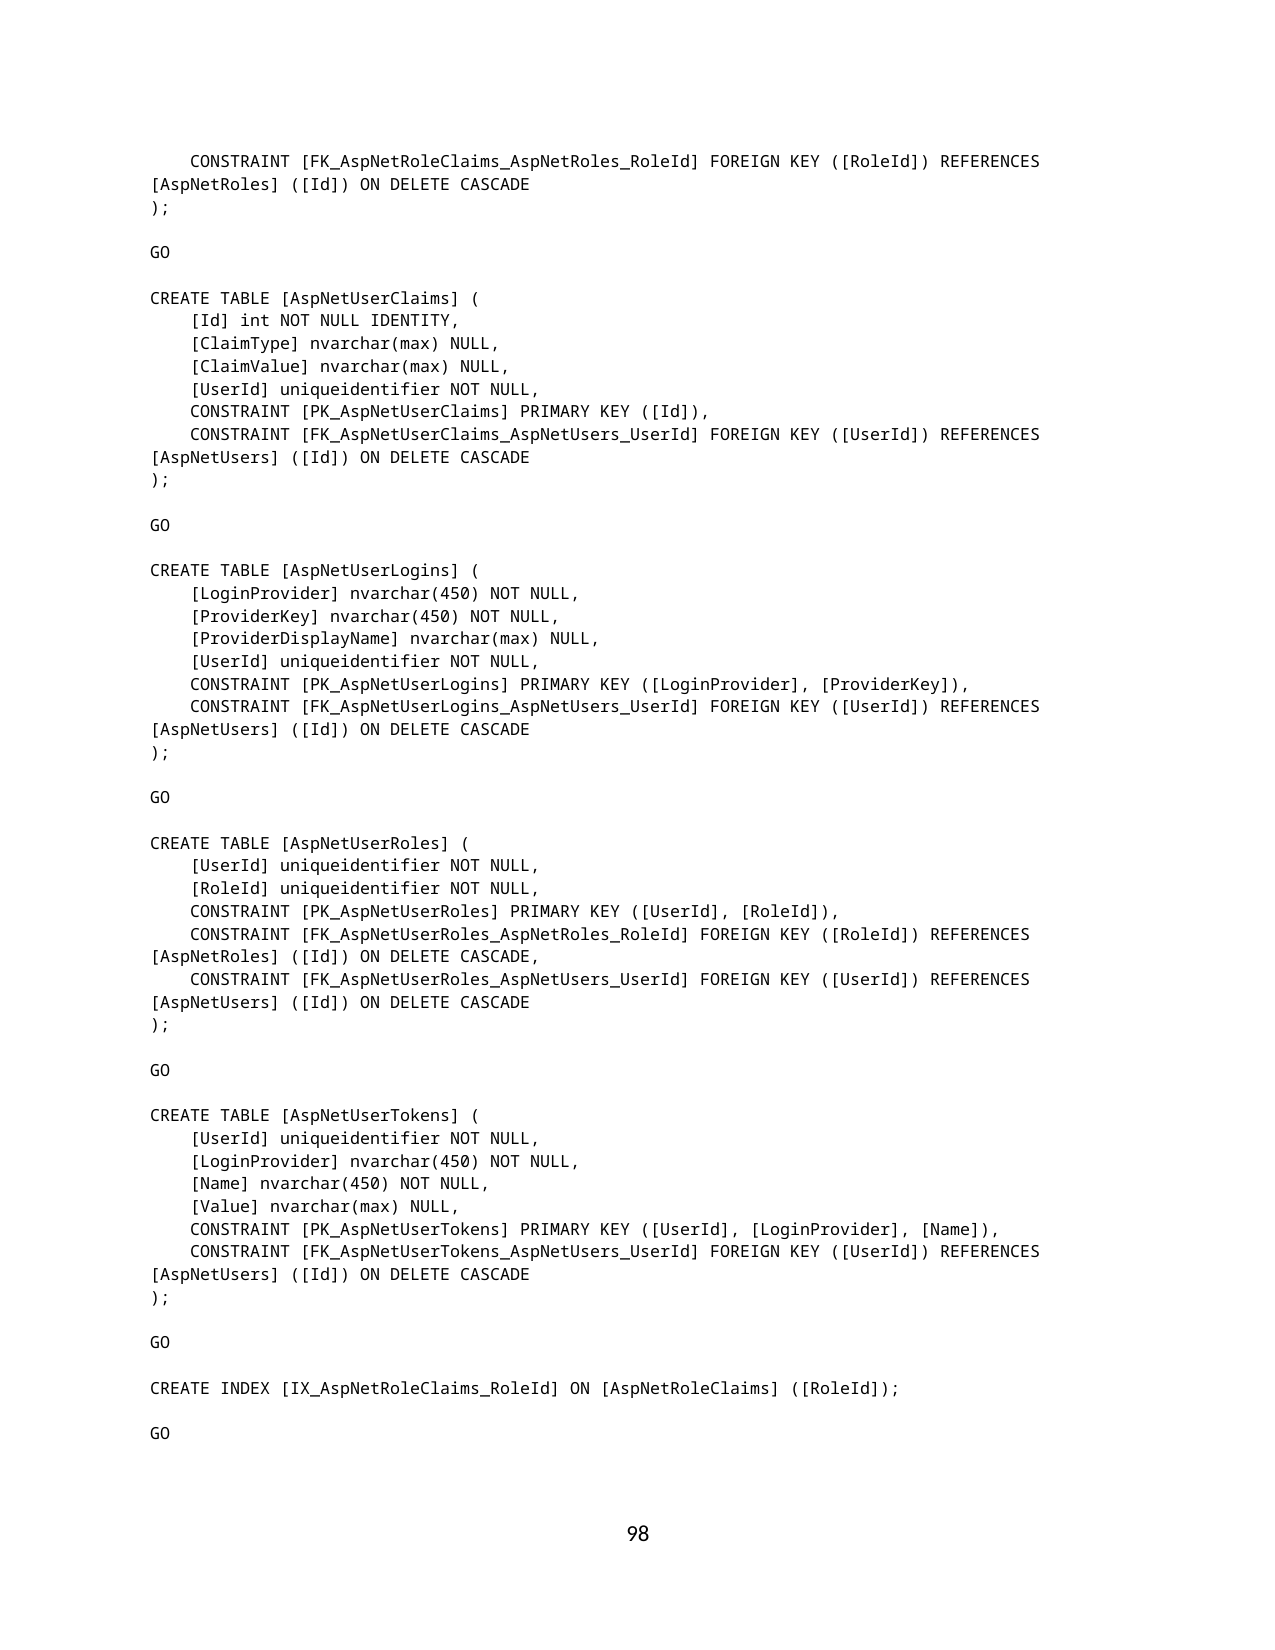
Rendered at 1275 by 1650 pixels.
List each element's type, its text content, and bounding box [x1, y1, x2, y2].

text ); [150, 740, 1125, 763]
text GO [150, 241, 1125, 263]
text [LoginProvider] nvarchar(450) NOT NULL, [150, 1149, 1125, 1172]
text ); [150, 195, 1125, 218]
text [ClaimValue] nvarchar(max) NULL, [150, 354, 1125, 377]
text CONSTRAINT [FK_AspNetUserTokens_AspNetUsers_UserId] FOREIGN KEY ([UserId]) REFERENCES [AspNetUsers] ([Id]) ON DELETE CASCADE [150, 1240, 1125, 1285]
text CREATE TABLE [AspNetUserClaims] ( [150, 286, 1125, 309]
text CONSTRAINT [PK_AspNetUserRoles] PRIMARY KEY ([UserId], [RoleId]), [150, 899, 1125, 922]
text [Name] nvarchar(450) NOT NULL, [150, 1172, 1125, 1194]
text [UserId] uniqueidentifier NOT NULL, [150, 1126, 1125, 1149]
text CONSTRAINT [FK_AspNetUserClaims_AspNetUsers_UserId] FOREIGN KEY ([UserId]) REFERENCES [AspNetUsers] ([Id]) ON DELETE CASCADE [150, 422, 1125, 468]
text GO [150, 786, 1125, 808]
text CONSTRAINT [FK_AspNetUserRoles_AspNetRoles_RoleId] FOREIGN KEY ([RoleId]) REFERENCES [AspNetRoles] ([Id]) ON DELETE CASCADE, [150, 922, 1125, 967]
text CREATE TABLE [AspNetUserTokens] ( [150, 1104, 1125, 1126]
text [ClaimType] nvarchar(max) NULL, [150, 332, 1125, 354]
text [ProviderKey] nvarchar(450) NOT NULL, [150, 604, 1125, 627]
text CONSTRAINT [FK_AspNetRoleClaims_AspNetRoles_RoleId] FOREIGN KEY ([RoleId]) REFERENCES [AspNetRoles] ([Id]) ON DELETE CASCADE [150, 150, 1125, 195]
text [UserId] uniqueidentifier NOT NULL, [150, 377, 1125, 400]
text CONSTRAINT [PK_AspNetUserLogins] PRIMARY KEY ([LoginProvider], [ProviderKey]), [150, 672, 1125, 695]
text [Value] nvarchar(max) NULL, [150, 1194, 1125, 1217]
text CONSTRAINT [FK_AspNetUserRoles_AspNetUsers_UserId] FOREIGN KEY ([UserId]) REFERENCES [AspNetUsers] ([Id]) ON DELETE CASCADE [150, 967, 1125, 1013]
text ); [150, 1013, 1125, 1036]
text CONSTRAINT [FK_AspNetUserLogins_AspNetUsers_UserId] FOREIGN KEY ([UserId]) REFERENCES [AspNetUsers] ([Id]) ON DELETE CASCADE [150, 695, 1125, 740]
text CONSTRAINT [PK_AspNetUserTokens] PRIMARY KEY ([UserId], [LoginProvider], [Name]), [150, 1217, 1125, 1240]
text [UserId] uniqueidentifier NOT NULL, [150, 649, 1125, 672]
text ); [150, 468, 1125, 491]
text GO [150, 1331, 1125, 1353]
text CREATE TABLE [AspNetUserRoles] ( [150, 831, 1125, 854]
text [Id] int NOT NULL IDENTITY, [150, 309, 1125, 332]
text ); [150, 1285, 1125, 1308]
text CREATE INDEX [IX_AspNetRoleClaims_RoleId] ON [AspNetRoleClaims] ([RoleId]); [150, 1376, 1125, 1399]
text GO [150, 513, 1125, 536]
text [LoginProvider] nvarchar(450) NOT NULL, [150, 581, 1125, 604]
text [UserId] uniqueidentifier NOT NULL, [150, 854, 1125, 877]
text [RoleId] uniqueidentifier NOT NULL, [150, 877, 1125, 899]
text GO [150, 1422, 1125, 1444]
text CREATE TABLE [AspNetUserLogins] ( [150, 559, 1125, 581]
text CONSTRAINT [PK_AspNetUserClaims] PRIMARY KEY ([Id]), [150, 400, 1125, 422]
text GO [150, 1058, 1125, 1081]
text [ProviderDisplayName] nvarchar(max) NULL, [150, 627, 1125, 649]
